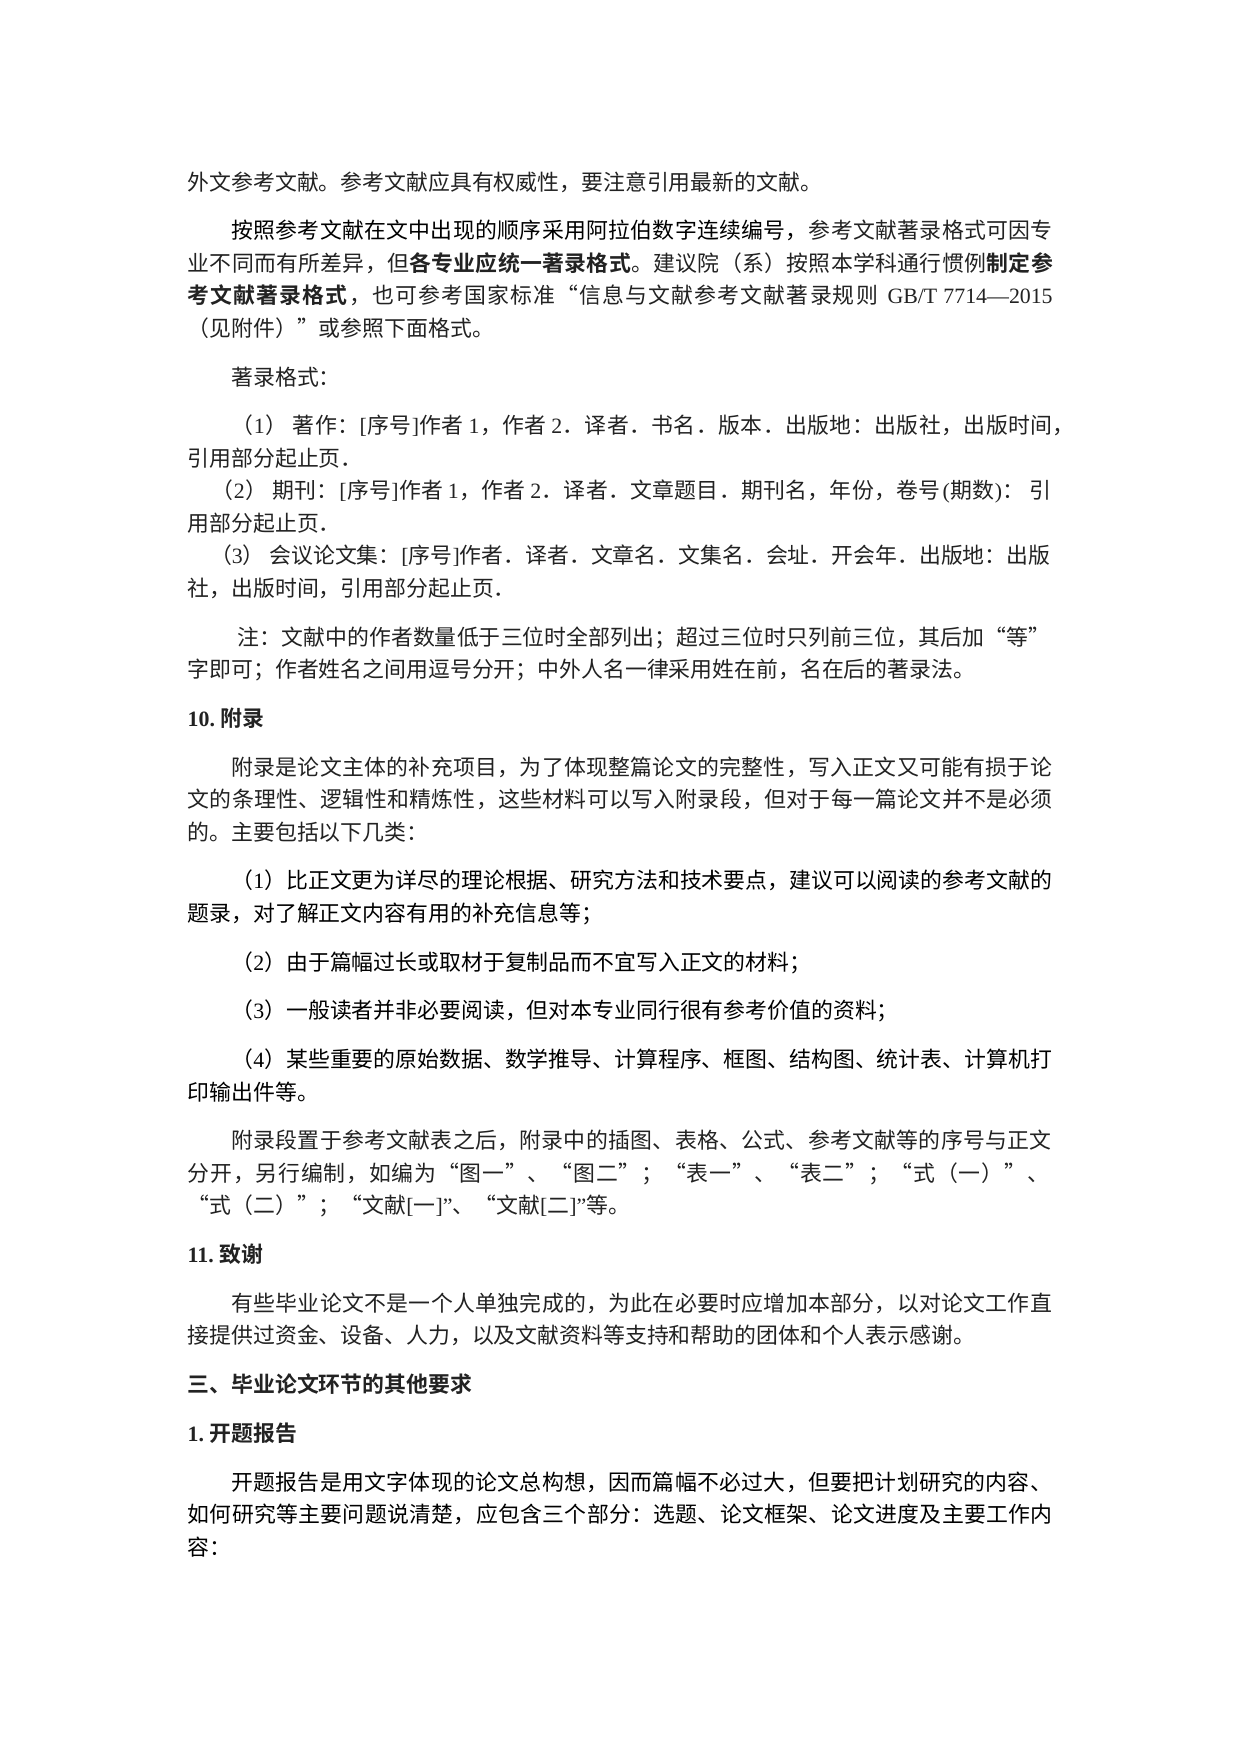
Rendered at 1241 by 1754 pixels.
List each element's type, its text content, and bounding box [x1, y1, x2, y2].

text 开题报告是用文字体现的论文总构想，因而篇幅不必过大，但要把计划研究的内容、如何研究等主要问题说清楚，应包含三个部分：选题、论文框架、论文进度及主要工作内容： [187, 1464, 1053, 1562]
text 有些毕业论文不是一个人单独完成的，为此在必要时应增加本部分，以对论文工作直接提供过资金、设备、人力，以及文献资料等支持和帮助的团体和个人表示感谢。 [187, 1285, 1053, 1350]
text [187, 164, 1053, 197]
text 1. 开题报告 [187, 1415, 1053, 1448]
text 附录是论文主体的补充项目，为了体现整篇论文的完整性，写入正文又可能有损于论文的条理性、逻辑性和精炼性，这些材料可以写入附录段，但对于每一篇论文并不是必须的。主要包括以下几类： [187, 749, 1053, 847]
text 10. 附录 [187, 700, 1053, 733]
text 按照参考文献在文中出现的顺序采用阿拉伯数字连续编号，参考文献著录格式可因专业不同而有所差异，但各专业应统一著录格式。建议院（系）按照本学科通行惯例制定参考文献著录格式，也可参考国家标准“信息与文献参考文献著录规则 GB/T 7714—2015（见附件）”或参照下面格式。 [187, 213, 1053, 343]
text （1）比正文更为详尽的理论根据、研究方法和技术要点，建议可以阅读的参考文献的题录，对了解正文内容有用的补充信息等； [187, 863, 1053, 928]
text （1） 著作：[序号]作者1，作者2．译者．书名．版本．出版地：出版社，出版时间，引用部分起止页． （2） 期刊：[序号]作者1，作者2．译者．文章题目．期刊名，年份，卷号(期数)： 引用部分起止页． （3） 会议论文集：[序号]作者．译者．文章名．文集名．会址．开会年．出版地：出版社，出版时间，引用部分起止页． [187, 408, 1053, 603]
text 11. 致谢 [187, 1237, 1053, 1269]
text （3）一般读者并非必要阅读，但对本专业同行很有参考价值的资料； [187, 993, 1053, 1025]
text 注：文献中的作者数量低于三位时全部列出；超过三位时只列前三位，其后加“等”字即可；作者姓名之间用逗号分开；中外人名一律采用姓在前，名在后的著录法。 [187, 619, 1053, 684]
text （2）由于篇幅过长或取材于复制品而不宜写入正文的材料； [187, 944, 1053, 977]
text 附录段置于参考文献表之后，附录中的插图、表格、公式、参考文献等的序号与正文分开，另行编制，如编为“图一”、“图二”；“表一”、“表二”；“式（一）”、“式（二）”；“文献[一]”、“文献[二]”等。 [187, 1123, 1053, 1220]
text 著录格式： [187, 359, 1053, 392]
text （4）某些重要的原始数据、数学推导、计算程序、框图、结构图、统计表、计算机打印输出件等。 [187, 1042, 1053, 1107]
text 三、毕业论文环节的其他要求 [187, 1367, 1053, 1399]
